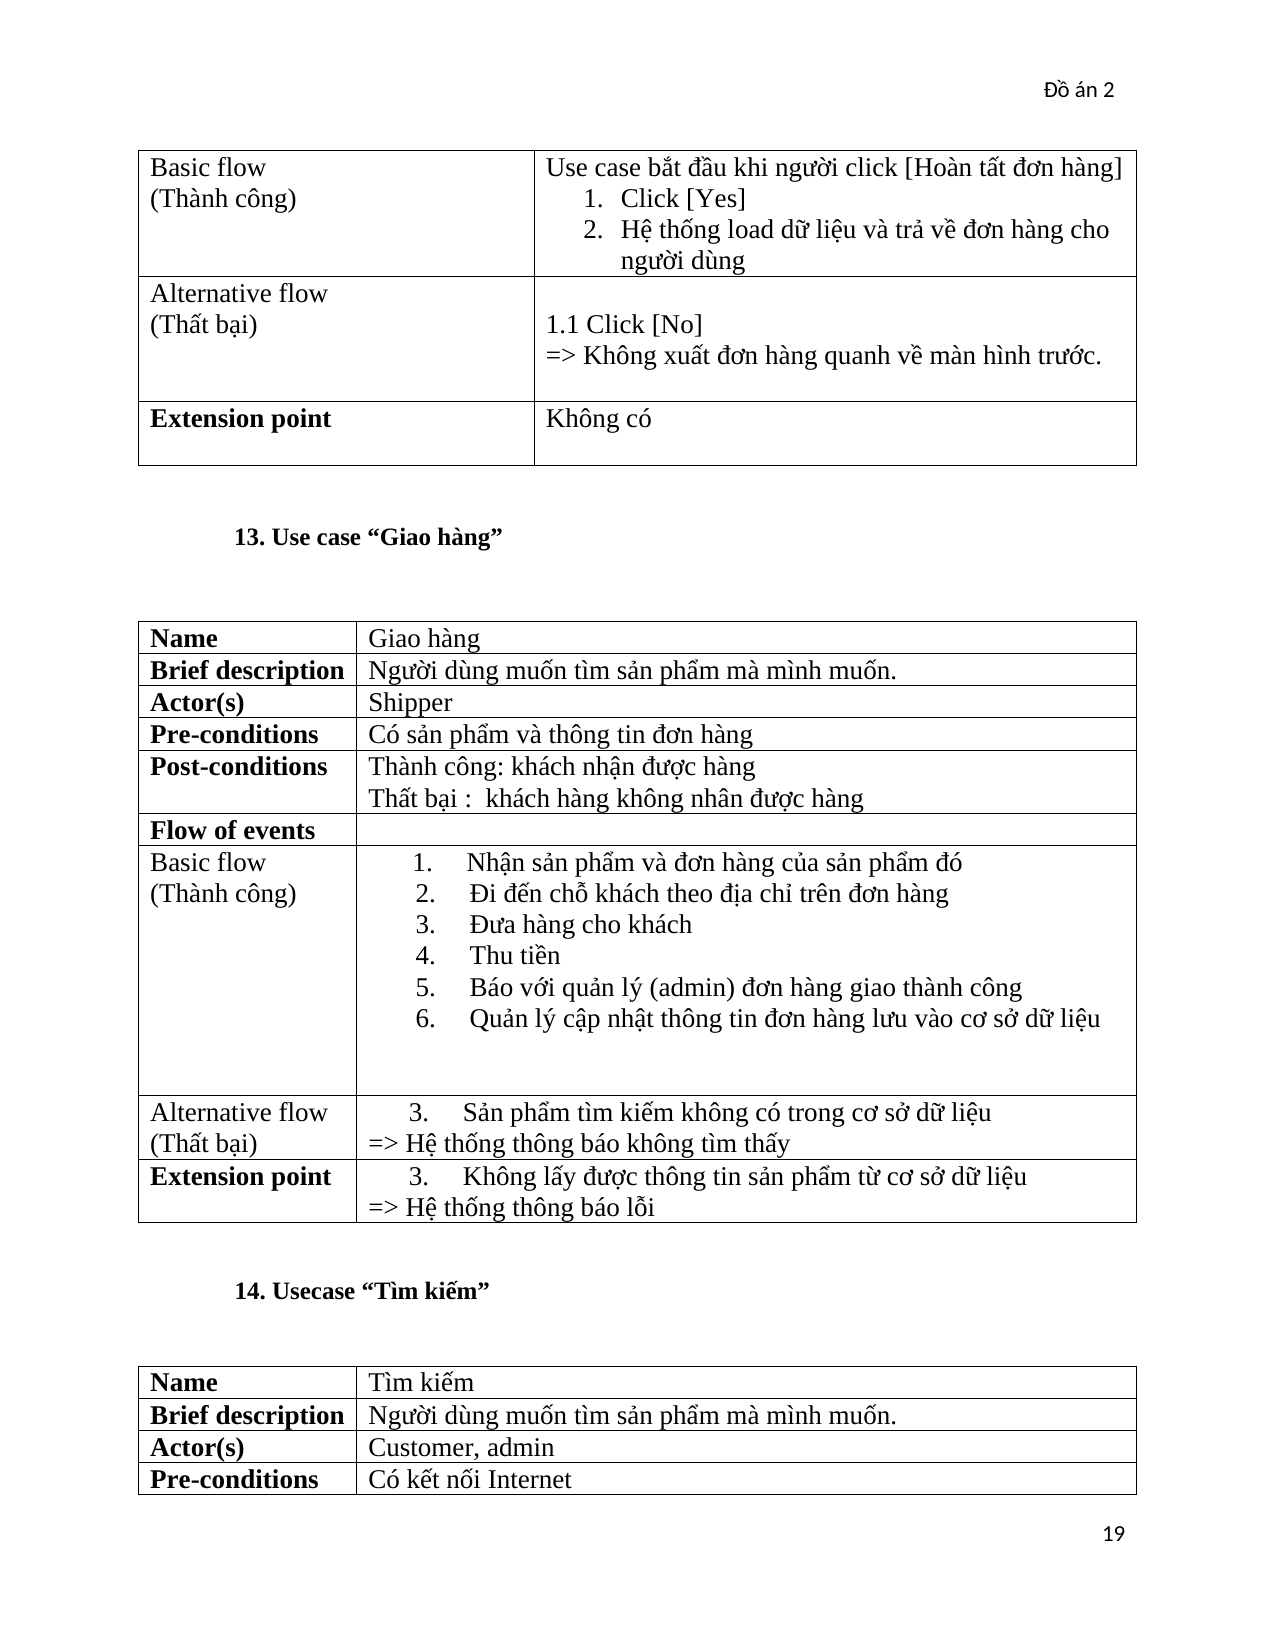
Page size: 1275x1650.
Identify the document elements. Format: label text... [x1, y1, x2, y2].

table_cell Người dùng muốn tìm sản phẩm mà mình muốn. [357, 654, 1136, 685]
table_cell 1.1 Click [No] => Không xuất đơn hàng quanh về màn hình trước. [535, 277, 1136, 401]
table_cell Shipper [357, 686, 1136, 717]
table_header Name [139, 622, 356, 653]
table_cell Flow of events [139, 814, 356, 845]
table_cell Pre-conditions [139, 1463, 356, 1494]
table_cell 3. Sản phẩm tìm kiếm không có trong cơ sở dữ liệu => Hệ thống thông báo không tìm thấy [357, 1096, 1136, 1158]
table_cell Có kết nối Internet [357, 1463, 1136, 1494]
table_cell Actor(s) [139, 1431, 356, 1462]
table_cell Actor(s) [139, 686, 356, 717]
table_cell Post-conditions [139, 751, 356, 813]
table_cell [357, 814, 1136, 845]
table_cell Basic flow (Thành công) [139, 151, 534, 276]
table_cell Extension point [139, 1160, 356, 1222]
table_cell Alternative flow (Thất bại) [139, 1096, 356, 1158]
table_cell Use case bắt đầu khi người click [Hoàn tất đơn hàng] Click [Yes] Hệ thống load dữ liệu và trả về đơn hàng cho người dùng [535, 151, 1136, 276]
table_cell Alternative flow (Thất bại) [139, 277, 534, 401]
table_cell Brief description [139, 654, 356, 685]
table_cell Basic flow (Thành công) [139, 846, 356, 1095]
table_header Giao hàng [357, 622, 1136, 653]
table_header Name [139, 1367, 356, 1398]
table_cell Có sản phẩm và thông tin đơn hàng [357, 718, 1136, 749]
table_header Tìm kiếm [357, 1367, 1136, 1398]
subtitle Usecase “Tìm kiếm” [234, 1276, 1125, 1305]
table_cell 1. Nhận sản phẩm và đơn hàng của sản phẩm đó 2. Đi đến chỗ khách theo địa chỉ trên đơn hàng 3. Đưa hàng cho khách 4. Thu tiền 5. Báo với quản lý (admin) đơn hàng giao thành công 6. Quản lý cập nhật thông tin đơn hàng lưu vào cơ sở dữ liệu [357, 846, 1136, 1095]
table_cell Customer, admin [357, 1431, 1136, 1462]
table_cell Extension point [139, 402, 534, 464]
table_cell Người dùng muốn tìm sản phẩm mà mình muốn. [357, 1399, 1136, 1430]
table_cell Pre-conditions [139, 718, 356, 749]
table_cell Thành công: khách nhận được hàng Thất bại : khách hàng không nhân được hàng [357, 751, 1136, 813]
table_cell 3. Không lấy được thông tin sản phẩm từ cơ sở dữ liệu => Hệ thống thông báo lỗi [357, 1160, 1136, 1222]
table_cell Không có [535, 402, 1136, 464]
subtitle Use case “Giao hàng” [234, 522, 1125, 551]
table_cell Brief description [139, 1399, 356, 1430]
